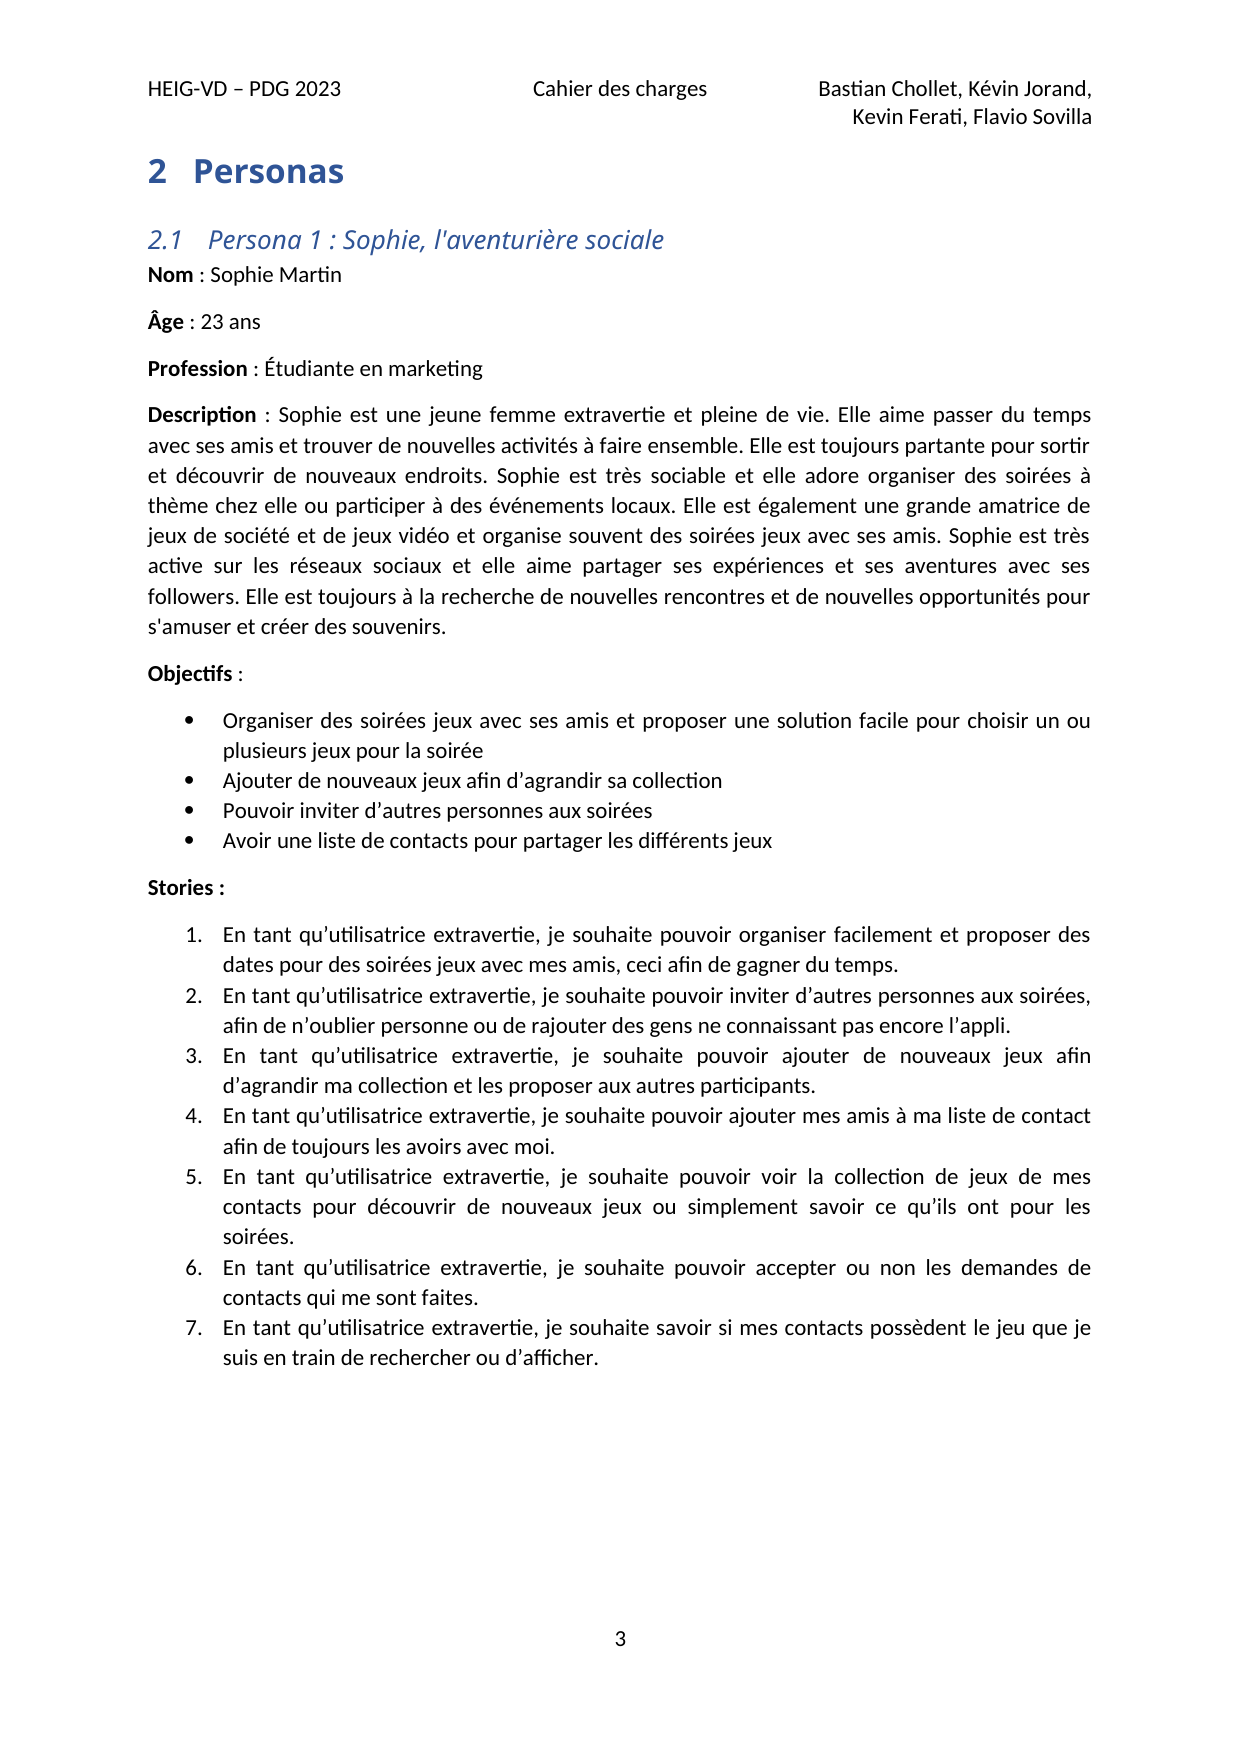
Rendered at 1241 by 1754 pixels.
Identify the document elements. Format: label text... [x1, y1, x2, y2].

subtitle Persona 1 : Sophie, l'aventurière sociale [148, 222, 1093, 257]
text Description : Sophie est une jeune femme extravertie et pleine de vie. Elle aime passer du temps avec ses amis et trouver de nouvelles activités à faire ensemble. Elle est toujours partante pour sortir et découvrir de nouveaux endroits. Sophie est très sociable et elle adore organiser des soirées à thème chez elle ou participer à des événements locaux. Elle est également une grande amatrice de jeux de société et de jeux vidéo et organise souvent des soirées jeux avec ses amis. Sophie est très active sur les réseaux sociaux et elle aime partager ses expériences et ses aventures avec ses followers. Elle est toujours à la recherche de nouvelles rencontres et de nouvelles opportunités pour s'amuser et créer des souvenirs. [148, 401, 1093, 640]
text Profession : Étudiante en marketing [148, 354, 1093, 382]
list En tant qu’utilisatrice extravertie, je souhaite pouvoir voir la collection de jeux de mes contacts pour découvrir de nouveaux jeux ou simplement savoir ce qu’ils ont pour les soirées. [185, 1162, 1093, 1250]
list Pouvoir inviter d’autres personnes aux soirées [185, 796, 1093, 824]
text Objectifs : [148, 659, 1093, 687]
subtitle Personas [148, 148, 1093, 193]
list Avoir une liste de contacts pour partager les différents jeux [185, 827, 1093, 854]
list En tant qu’utilisatrice extravertie, je souhaite pouvoir inviter d’autres personnes aux soirées, afin de n’oublier personne ou de rajouter des gens ne connaissant pas encore l’appli. [185, 981, 1093, 1039]
text Nom : Sophie Martin [148, 260, 1093, 288]
text Âge : 23 ans [148, 307, 1093, 335]
list En tant qu’utilisatrice extravertie, je souhaite pouvoir accepter ou non les demandes de contacts qui me sont faites. [185, 1253, 1093, 1311]
list En tant qu’utilisatrice extravertie, je souhaite pouvoir organiser facilement et proposer des dates pour des soirées jeux avec mes amis, ceci afin de gagner du temps. [185, 920, 1093, 978]
list En tant qu’utilisatrice extravertie, je souhaite pouvoir ajouter mes amis à ma liste de contact afin de toujours les avoirs avec moi. [185, 1102, 1093, 1160]
list En tant qu’utilisatrice extravertie, je souhaite savoir si mes contacts possèdent le jeu que je suis en train de rechercher ou d’afficher. [185, 1313, 1093, 1371]
list En tant qu’utilisatrice extravertie, je souhaite pouvoir ajouter de nouveaux jeux afin d’agrandir ma collection et les proposer aux autres participants. [185, 1041, 1093, 1099]
list Ajouter de nouveaux jeux afin d’agrandir sa collection [185, 766, 1093, 794]
text Stories : [148, 873, 1093, 901]
list Organiser des soirées jeux avec ses amis et proposer une solution facile pour choisir un ou plusieurs jeux pour la soirée [185, 706, 1093, 764]
